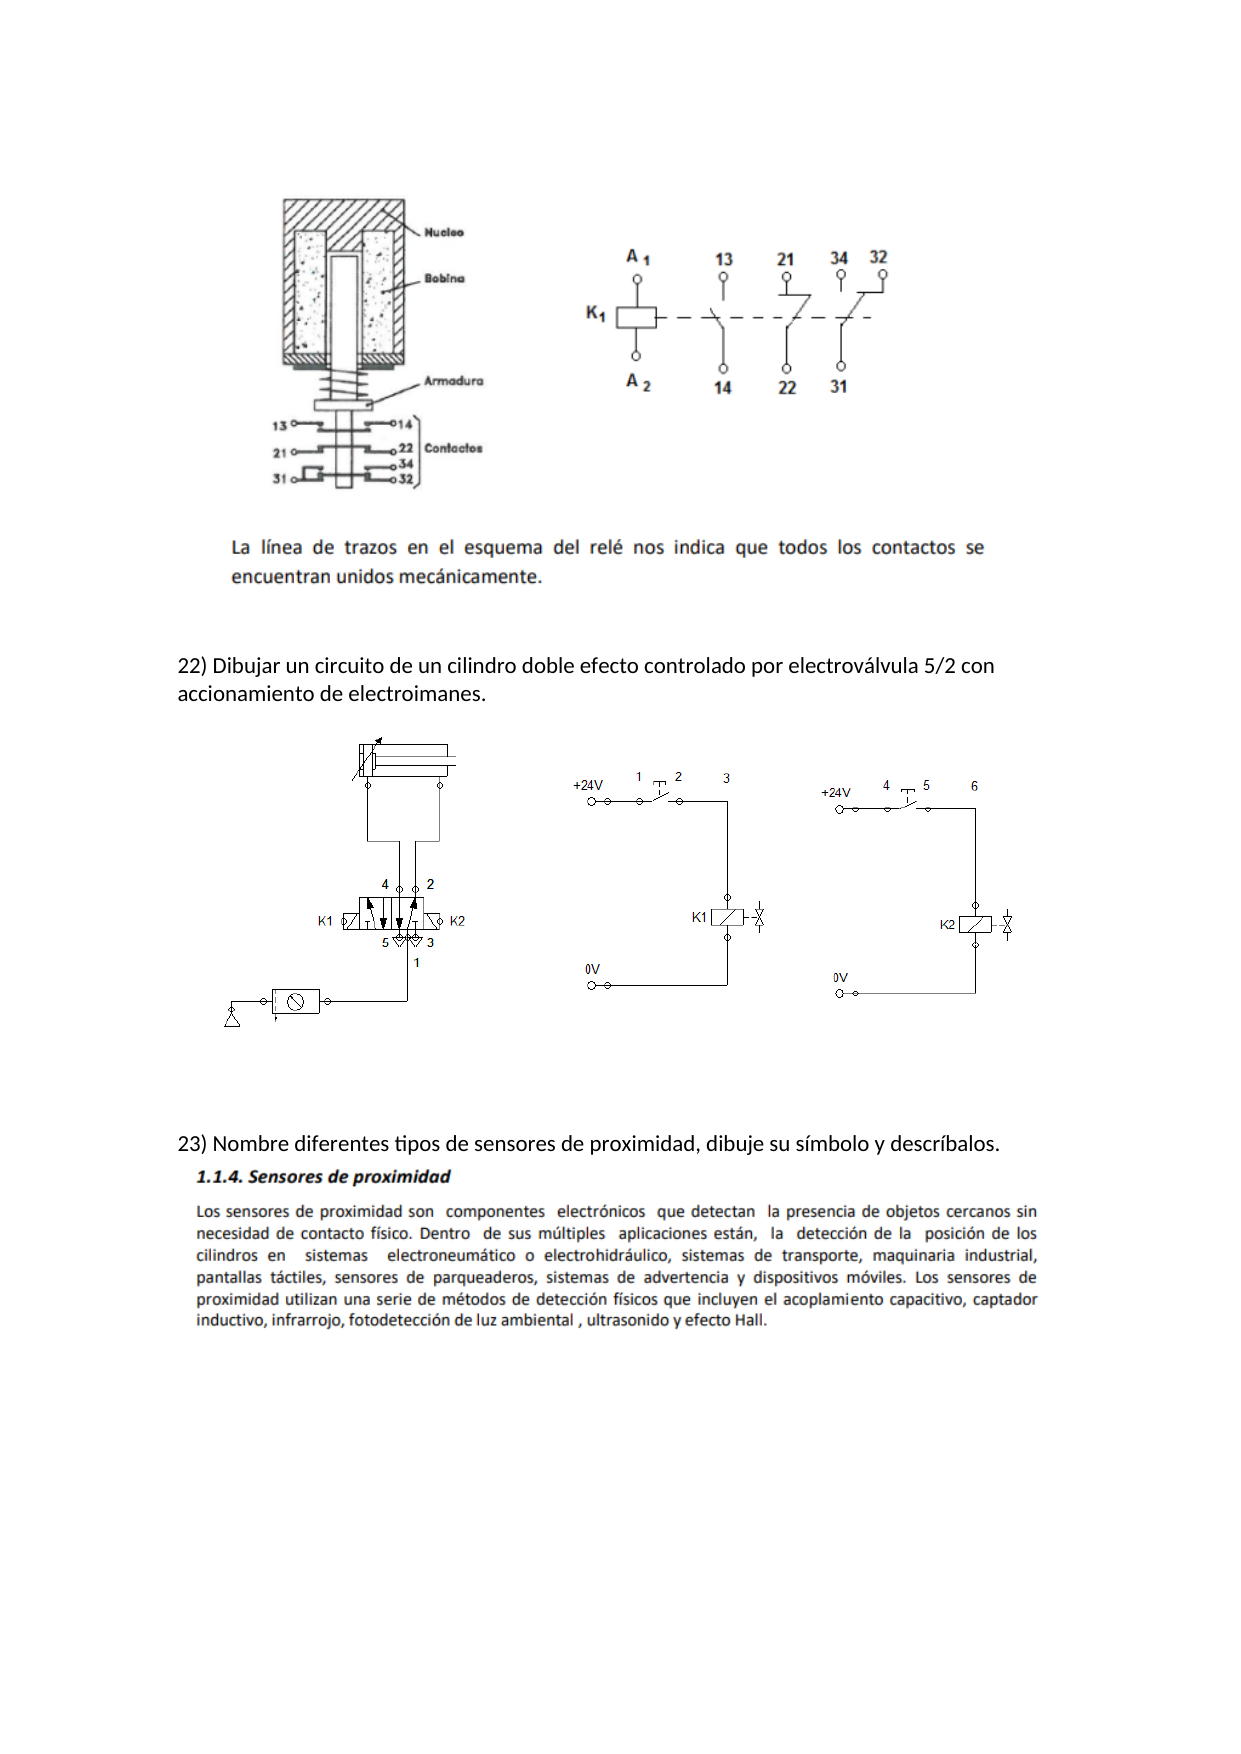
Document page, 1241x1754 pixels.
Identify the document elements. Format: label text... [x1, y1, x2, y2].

text 23) Nombre diferentes tipos de sensores de proximidad, dibuje su símbolo y descríbalos. [177, 1129, 1063, 1156]
text 22) Dibujar un circuito de un cilindro doble efecto controlado por electroválvula 5/2 con accionamiento de electroimanes. [177, 651, 1063, 707]
picture [177, 1156, 1063, 1361]
picture [177, 707, 1063, 1129]
picture [177, 147, 1063, 651]
